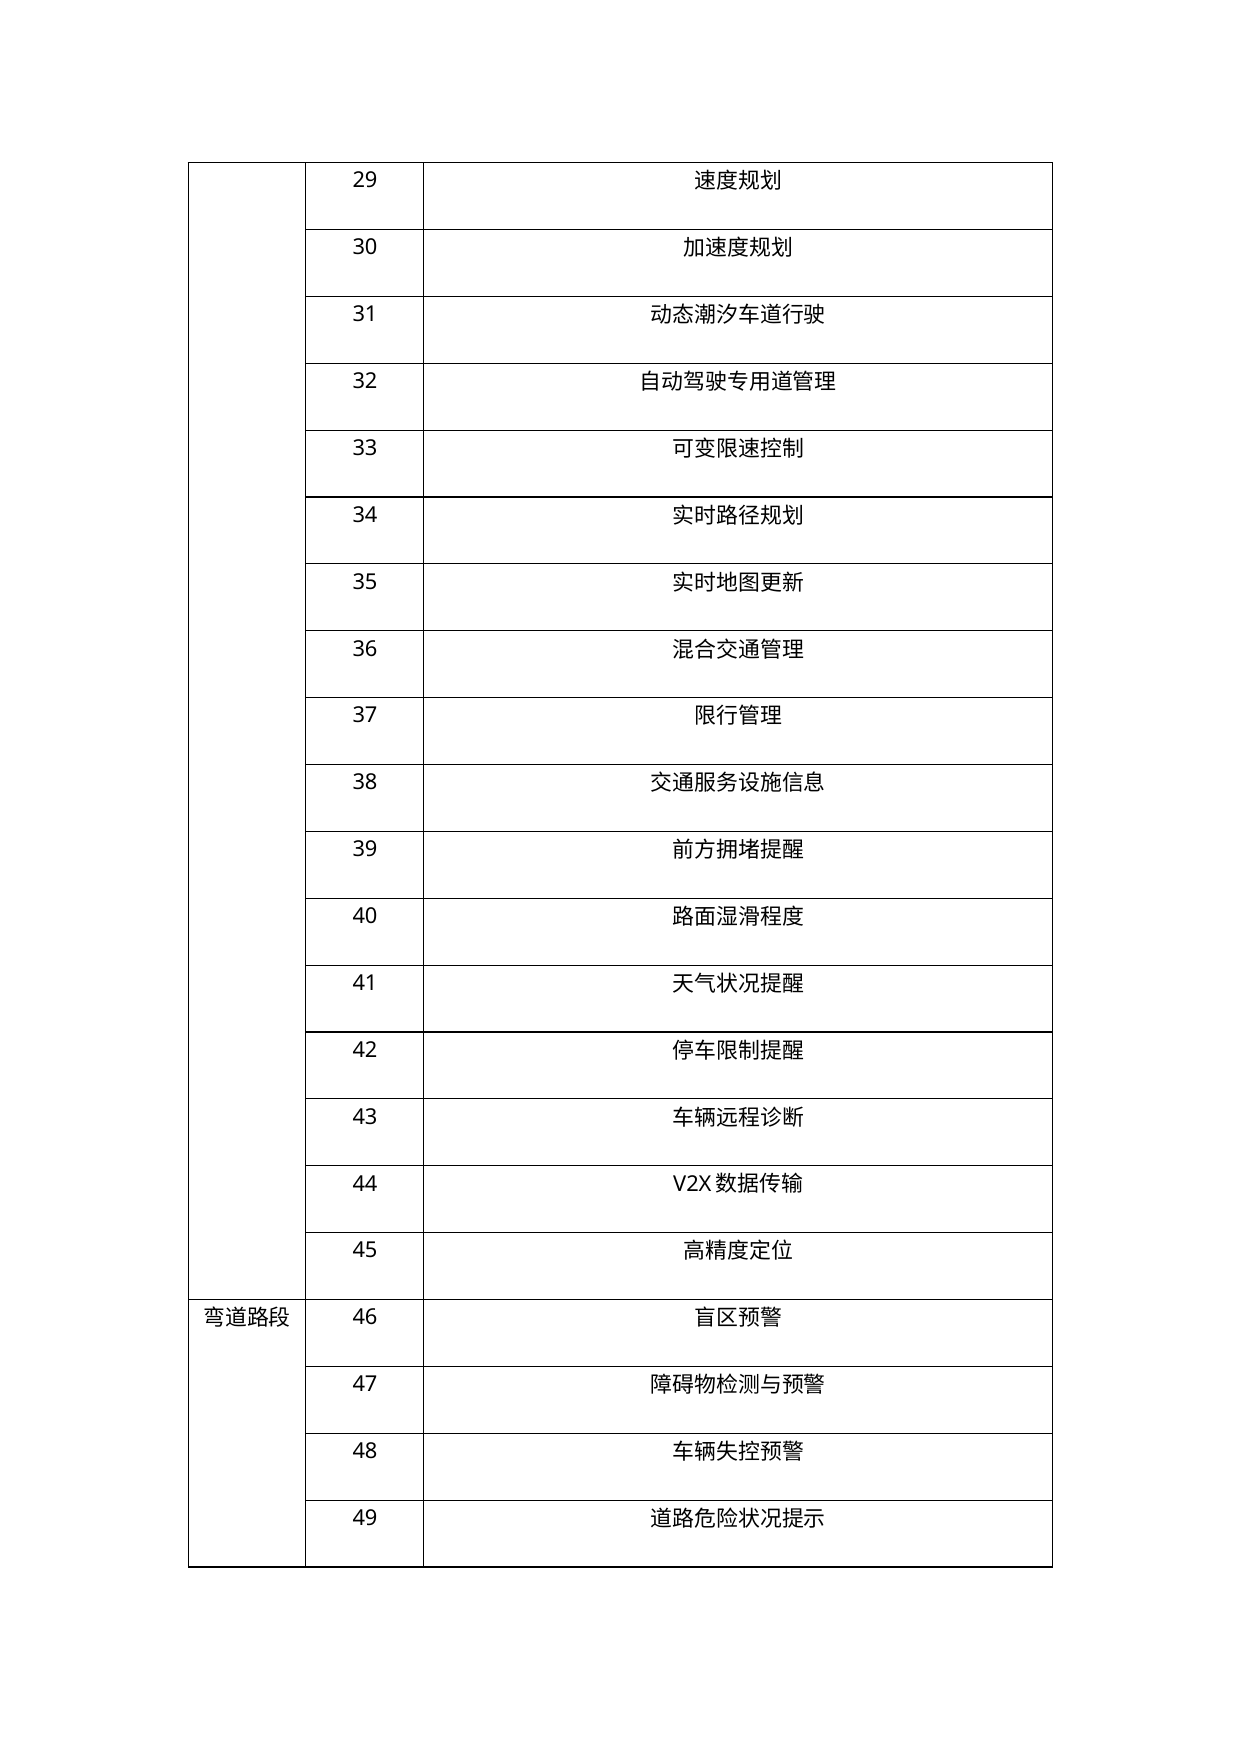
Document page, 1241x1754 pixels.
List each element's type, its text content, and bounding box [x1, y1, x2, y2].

table_cell 速度规划 [424, 163, 1052, 229]
table_cell 32 [306, 364, 423, 429]
table_cell 35 [306, 564, 423, 630]
table_cell 混合交通管理 [424, 631, 1052, 697]
table_cell 实时地图更新 [424, 564, 1052, 630]
table_cell 车辆远程诊断 [424, 1099, 1052, 1165]
table_cell 天气状况提醒 [424, 966, 1052, 1031]
table_cell 40 [306, 899, 423, 964]
table_cell 盲区预警 [424, 1300, 1052, 1366]
table_cell 36 [306, 631, 423, 697]
table_cell 加速度规划 [424, 230, 1052, 296]
table_cell 37 [306, 698, 423, 764]
table_cell 实时路径规划 [424, 498, 1052, 563]
table_cell 31 [306, 297, 423, 363]
table_cell 可变限速控制 [424, 431, 1052, 496]
table_cell 38 [306, 765, 423, 831]
table_cell 45 [306, 1233, 423, 1299]
table_cell 道路危险状况提示 [424, 1501, 1052, 1566]
table_cell 49 [306, 1501, 423, 1566]
table_cell 34 [306, 498, 423, 563]
table_cell 动态潮汐车道行驶 [424, 297, 1052, 363]
table_cell 障碍物检测与预警 [424, 1367, 1052, 1433]
table_cell 33 [306, 431, 423, 496]
table_cell 41 [306, 966, 423, 1031]
table_cell 前方拥堵提醒 [424, 832, 1052, 898]
table_cell 路面湿滑程度 [424, 899, 1052, 964]
table_cell 42 [306, 1033, 423, 1098]
table_cell 限行管理 [424, 698, 1052, 764]
table_cell 弯道路段 [189, 1300, 305, 1566]
table_cell 29 [306, 163, 423, 229]
table_cell 46 [306, 1300, 423, 1366]
table_cell 48 [306, 1434, 423, 1499]
table_cell 30 [306, 230, 423, 296]
table_cell 43 [306, 1099, 423, 1165]
table_cell 停车限制提醒 [424, 1033, 1052, 1098]
table_cell 39 [306, 832, 423, 898]
table_cell 交通服务设施信息 [424, 765, 1052, 831]
table_cell 车辆失控预警 [424, 1434, 1052, 1499]
table_cell V2X数据传输 [424, 1166, 1052, 1232]
table_cell 47 [306, 1367, 423, 1433]
table_cell 44 [306, 1166, 423, 1232]
table_cell 自动驾驶专用道管理 [424, 364, 1052, 429]
table_cell 高精度定位 [424, 1233, 1052, 1299]
